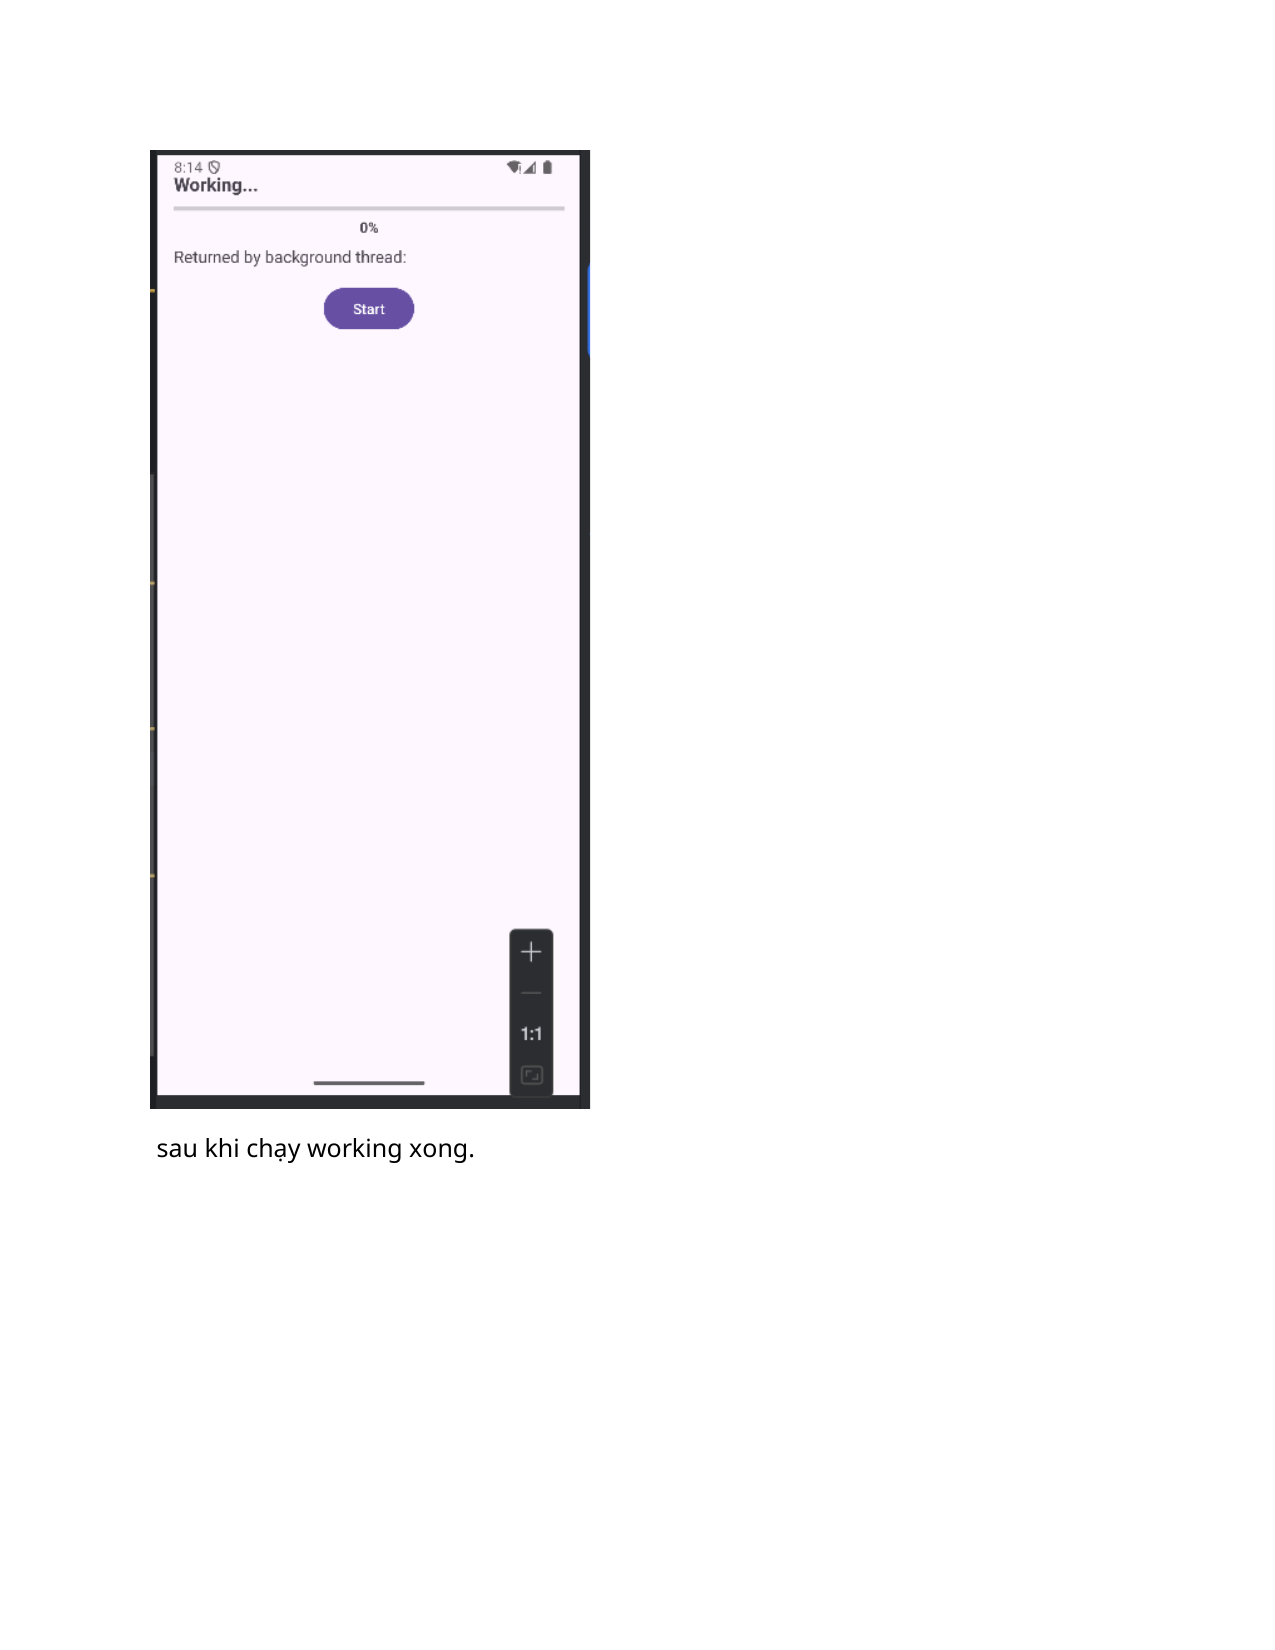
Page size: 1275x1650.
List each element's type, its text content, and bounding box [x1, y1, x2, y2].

text sau khi chạy working xong. [150, 1131, 1125, 1165]
picture [150, 150, 590, 1109]
